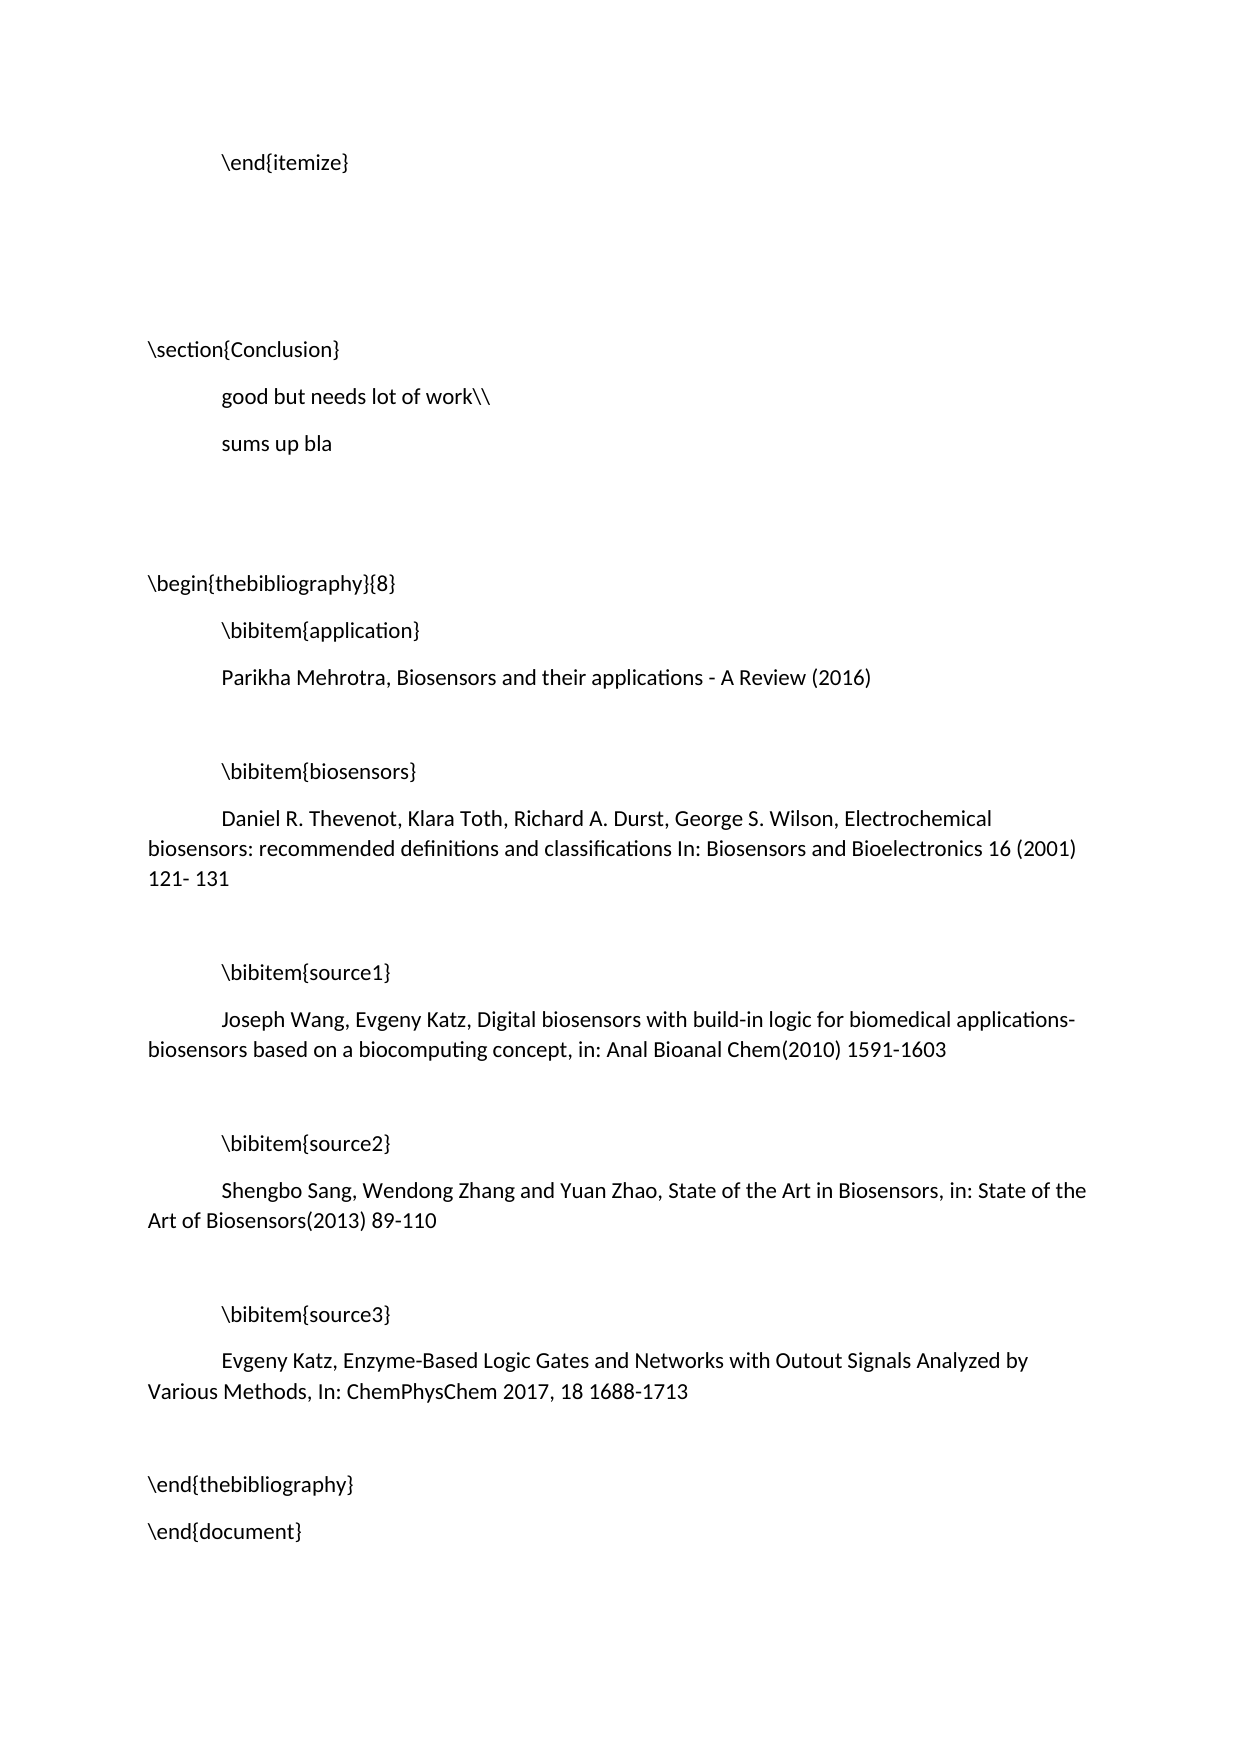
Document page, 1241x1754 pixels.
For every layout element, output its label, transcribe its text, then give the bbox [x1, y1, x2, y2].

text Shengbo Sang, Wendong Zhang and Yuan Zhao, State of the Art in Biosensors, in: State of the Art of Biosensors(2013) 89-110 [148, 1176, 1093, 1234]
text good but needs lot of work\\ [148, 382, 1093, 410]
text \section{Conclusion} [148, 335, 1093, 363]
text Daniel R. Thevenot, Klara Toth, Richard A. Durst, George S. Wilson, Electrochemical biosensors: recommended definitions and classifications In: Biosensors and Bioelectronics 16 (2001) 121- 131 [148, 804, 1093, 892]
text \bibitem{biosensors} [148, 757, 1093, 785]
text Parikha Mehrotra, Biosensors and their applications - A Review (2016) [148, 663, 1093, 691]
text Joseph Wang, Evgeny Katz, Digital biosensors with build-in logic for biomedical applications- biosensors based on a biocomputing concept, in: Anal Bioanal Chem(2010) 1591-1603 [148, 1005, 1093, 1063]
text \bibitem{application} [148, 616, 1093, 644]
text sums up bla [148, 429, 1093, 457]
text \bibitem{source3} [148, 1300, 1093, 1328]
text \begin{thebibliography}{8} [148, 569, 1093, 597]
text \bibitem{source1} [148, 958, 1093, 986]
text \bibitem{source2} [148, 1129, 1093, 1157]
text \end{thebibliography} [148, 1471, 1093, 1498]
text \end{itemize} [148, 148, 1093, 176]
text Evgeny Katz, Enzyme-Based Logic Gates and Networks with Outout Signals Analyzed by Various Methods, In: ChemPhysChem 2017, 18 1688-1713 [148, 1347, 1093, 1405]
text \end{document} [148, 1517, 1093, 1545]
